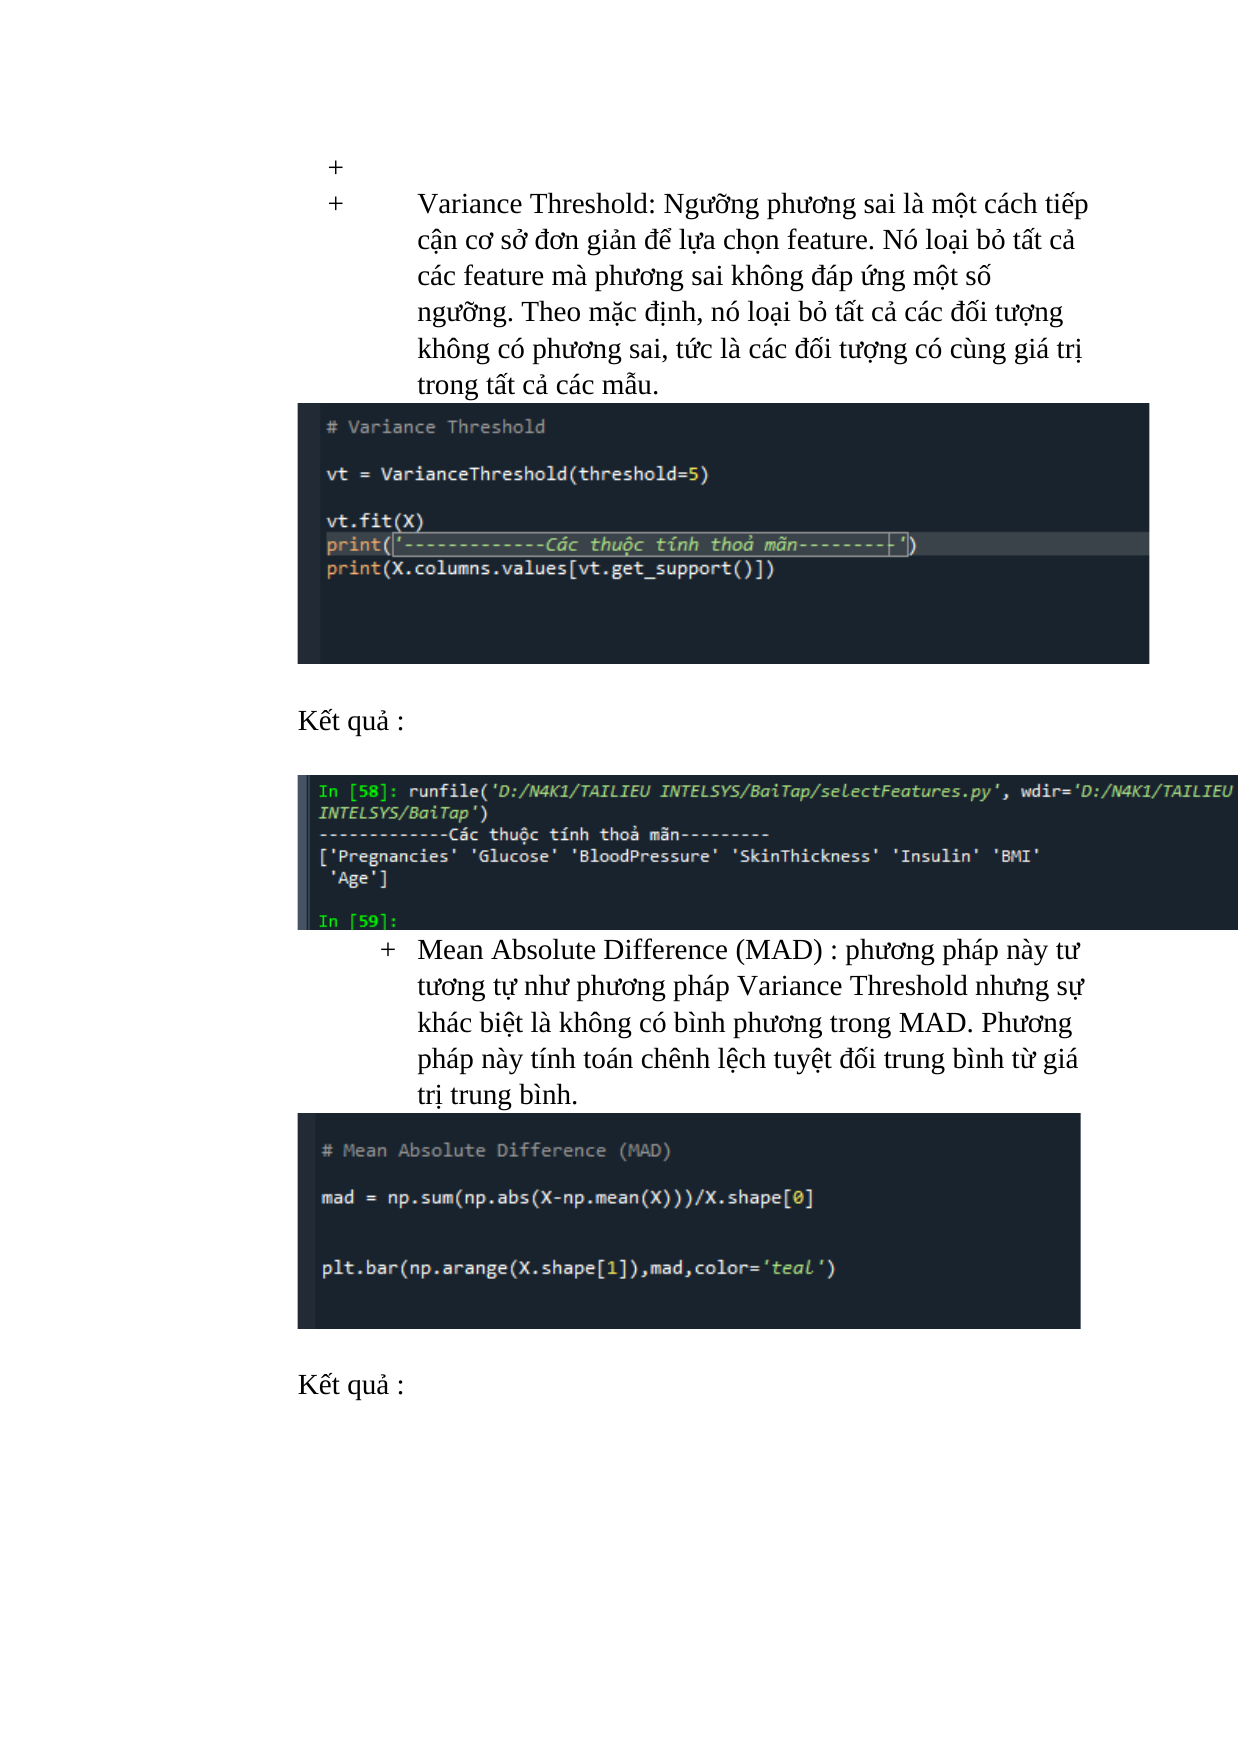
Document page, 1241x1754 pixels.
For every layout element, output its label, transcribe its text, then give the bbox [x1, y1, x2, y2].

list Mean Absolute Difference (MAD) : phương pháp này tư tương tự như phương pháp Variance Threshold nhưng sự khác biệt là không có bình phương trong MAD. Phương pháp này tính toán chênh lệch tuyệt đối trung bình từ giá trị trung bình. [379, 932, 1090, 1111]
list Kết quả : [298, 1367, 1090, 1401]
picture [297, 775, 1238, 930]
list Variance Threshold: Ngưỡng phương sai là một cách tiếp cận cơ sở đơn giản để lựa chọn feature. Nó loại bỏ tất cả các feature mà phương sai không đáp ứng một số ngưỡng. Theo mặc định, nó loại bỏ tất cả các đối tượng không có phương sai, tức là các đối tượng có cùng giá trị trong tất cả các mẫu. [327, 186, 1090, 400]
list Kết quả : [298, 703, 1090, 736]
picture [297, 403, 1150, 664]
picture [297, 1113, 1081, 1329]
